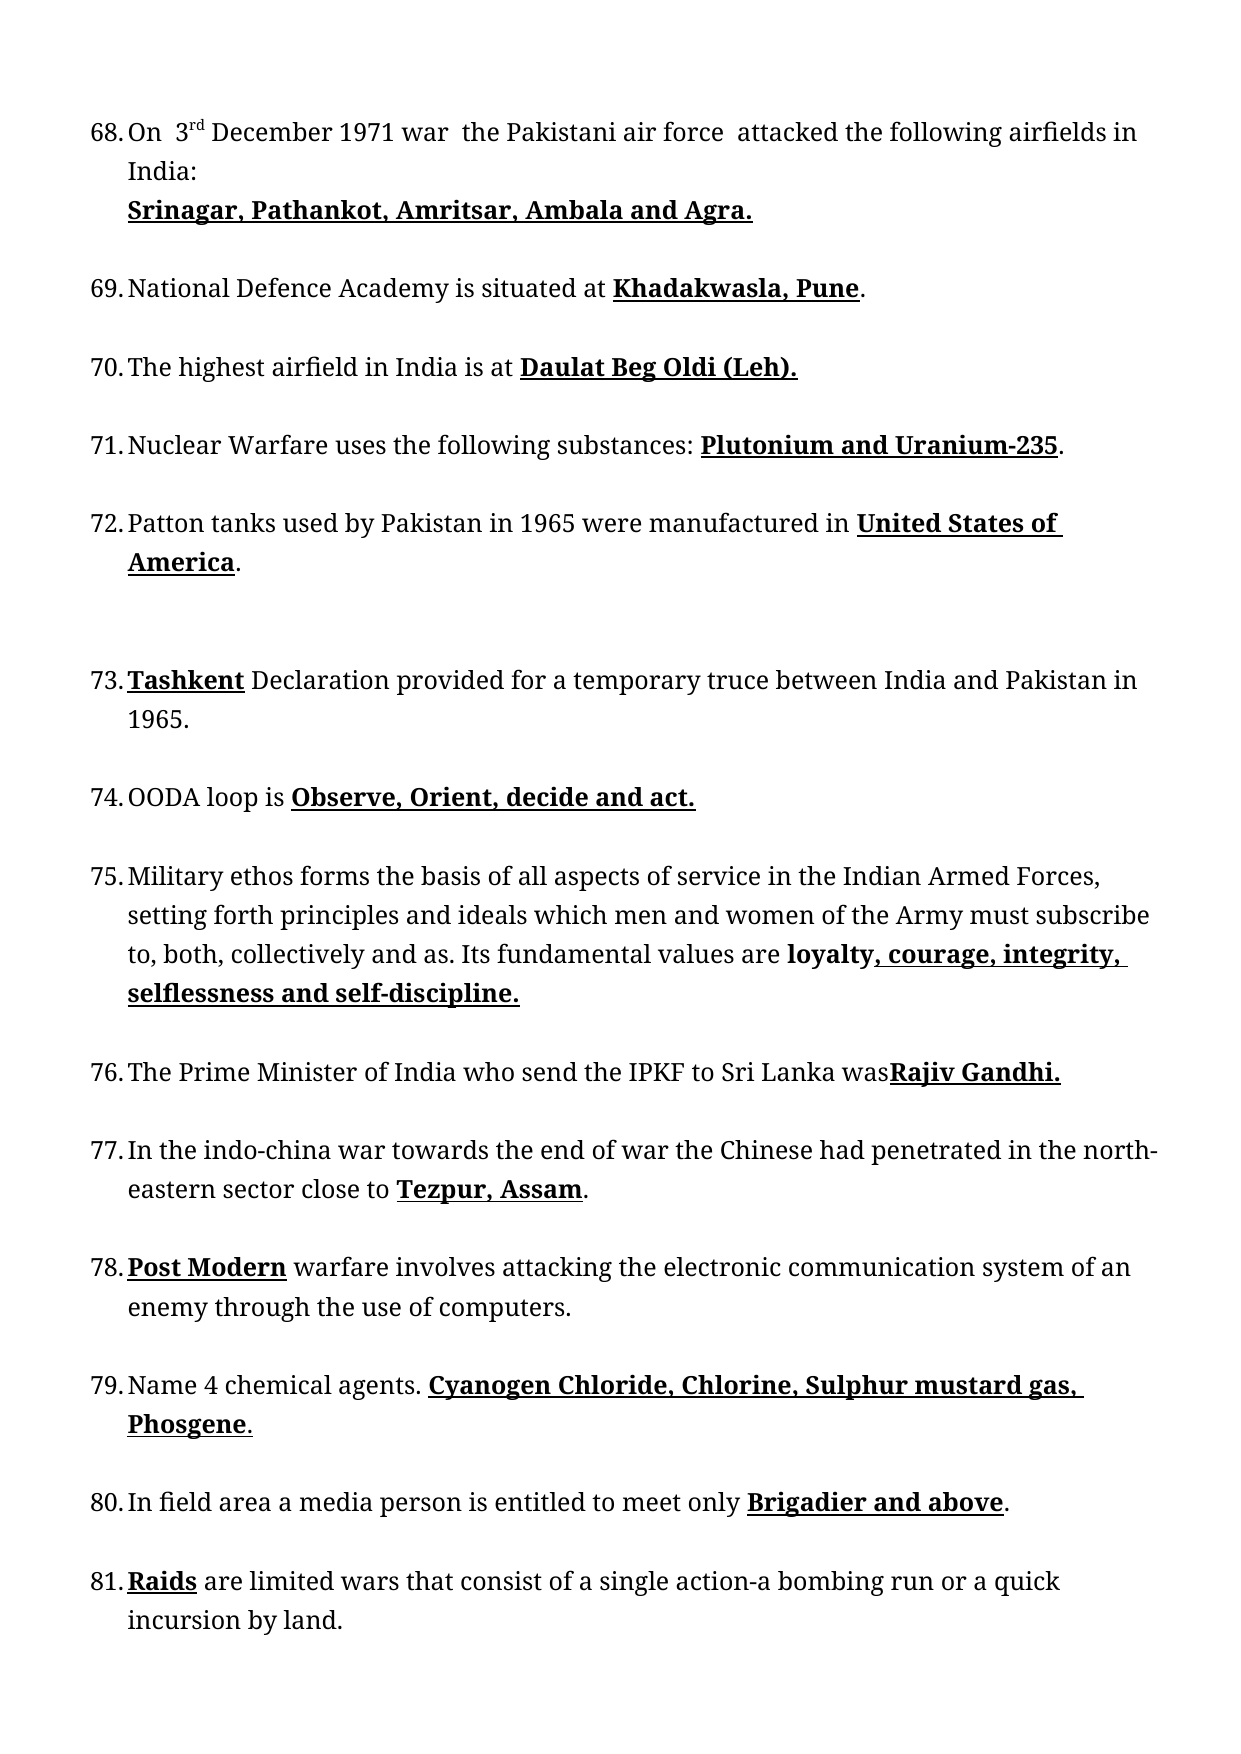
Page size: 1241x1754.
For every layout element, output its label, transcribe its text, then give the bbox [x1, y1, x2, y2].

list Name 4 chemical agents. Cyanogen Chloride, Chlorine, Sulphur mustard gas, Phosgene. [90, 1367, 1165, 1441]
list Raids are limited wars that consist of a single action-a bombing run or a quick incursion by land. [90, 1563, 1165, 1637]
list National Defence Academy is situated at Khadakwasla, Pune. [90, 271, 1165, 305]
list Patton tanks used by Pakistan in 1965 were manufactured in United States of America. [90, 506, 1165, 579]
list In field area a media person is entitled to meet only Brigadier and above. [90, 1485, 1165, 1519]
list Military ethos forms the basis of all aspects of service in the Indian Armed Forces, setting forth principles and ideals which men and women of the Army must subscribe to, both, collectively and as. Its fundamental values are loyalty, courage, integrity, selflessness and self-discipline. [90, 858, 1165, 1010]
list The Prime Minister of India who send the IPKF to Sri Lanka wasRajiv Gandhi. [90, 1054, 1165, 1088]
list Nuclear Warfare uses the following substances: Plutonium and Uranium-235. [90, 427, 1165, 462]
list The highest airfield in India is at Daulat Beg Oldi (Leh). [90, 349, 1165, 383]
list On 3rd December 1971 war the Pakistani air force attacked the following airfields in India: Srinagar, Pathankot, Amritsar, Ambala and Agra. [90, 114, 1165, 227]
list Post Modern warfare involves attacking the electronic communication system of an enemy through the use of computers. [90, 1250, 1165, 1323]
list In the indo-china war towards the end of war the Chinese had penetrated in the north-eastern sector close to Tezpur, Assam. [90, 1132, 1165, 1206]
list OODA loop is Observe, Orient, decide and act. [90, 780, 1165, 814]
list Tashkent Declaration provided for a temporary truce between India and Pakistan in 1965. [90, 662, 1165, 736]
